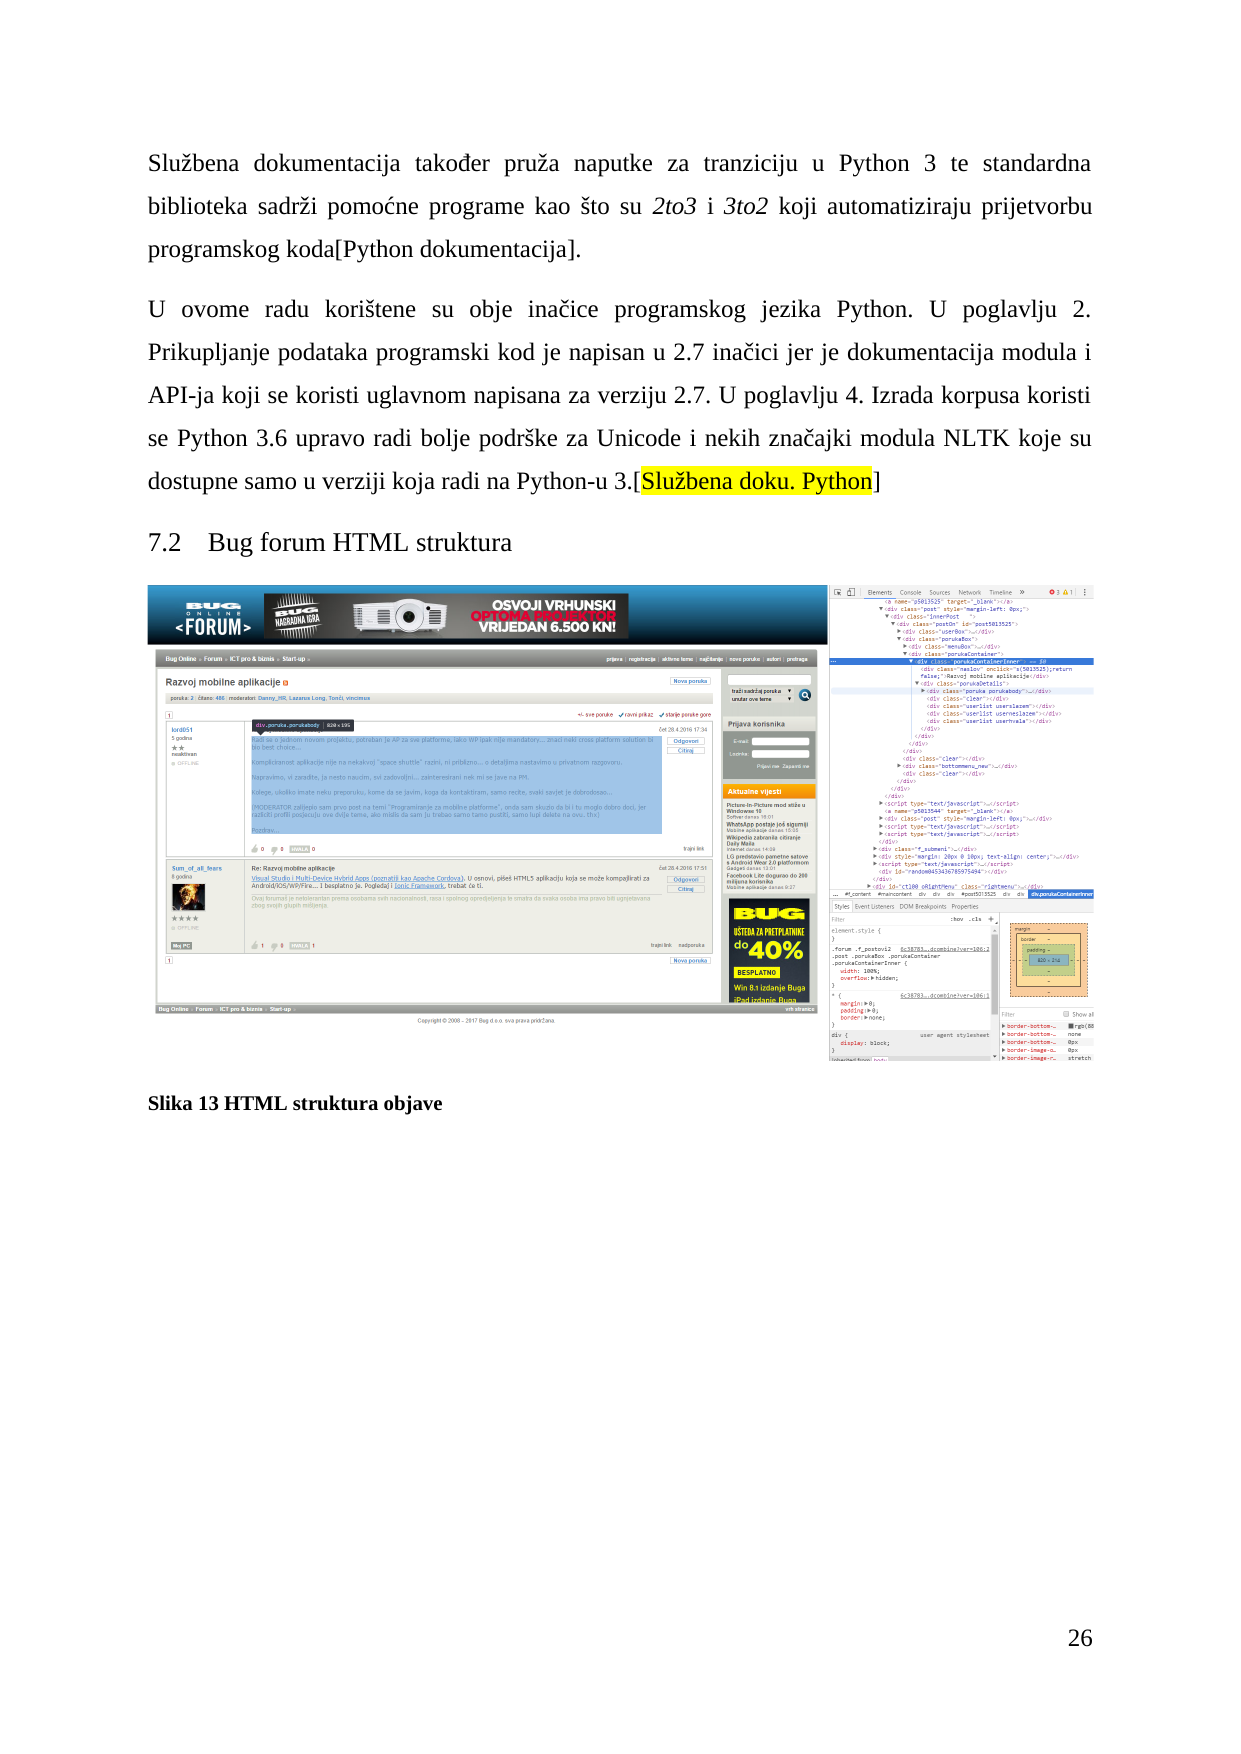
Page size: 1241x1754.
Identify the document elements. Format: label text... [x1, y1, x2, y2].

picture [147, 585, 1094, 1061]
text Službena dokumentacija također pruža naputke za tranziciju u Python 3 te standardna biblioteka sadrži pomoćne programe kao što su 2to3 i 3to2 koji automatiziraju prijetvorbu programskog koda[Python dokumentacija]. [148, 148, 1093, 263]
subtitle Bug forum HTML struktura [148, 526, 1093, 557]
text U ovome radu korištene su obje inačice programskog jezika Python. U poglavlju 2. Prikupljanje podataka programski kod je napisan u 2.7 inačici jer je dokumentacija modula i API-ja koji se koristi uglavnom napisana za verziju 2.7. U poglavlju 4. Izrada korpusa koristi se Python 3.6 upravo radi bolje podrške za Unicode i nekih značajki modula NLTK koje su dostupne samo u verziji koja radi na Python-u 3.[Službena doku. Python] [148, 294, 1093, 495]
